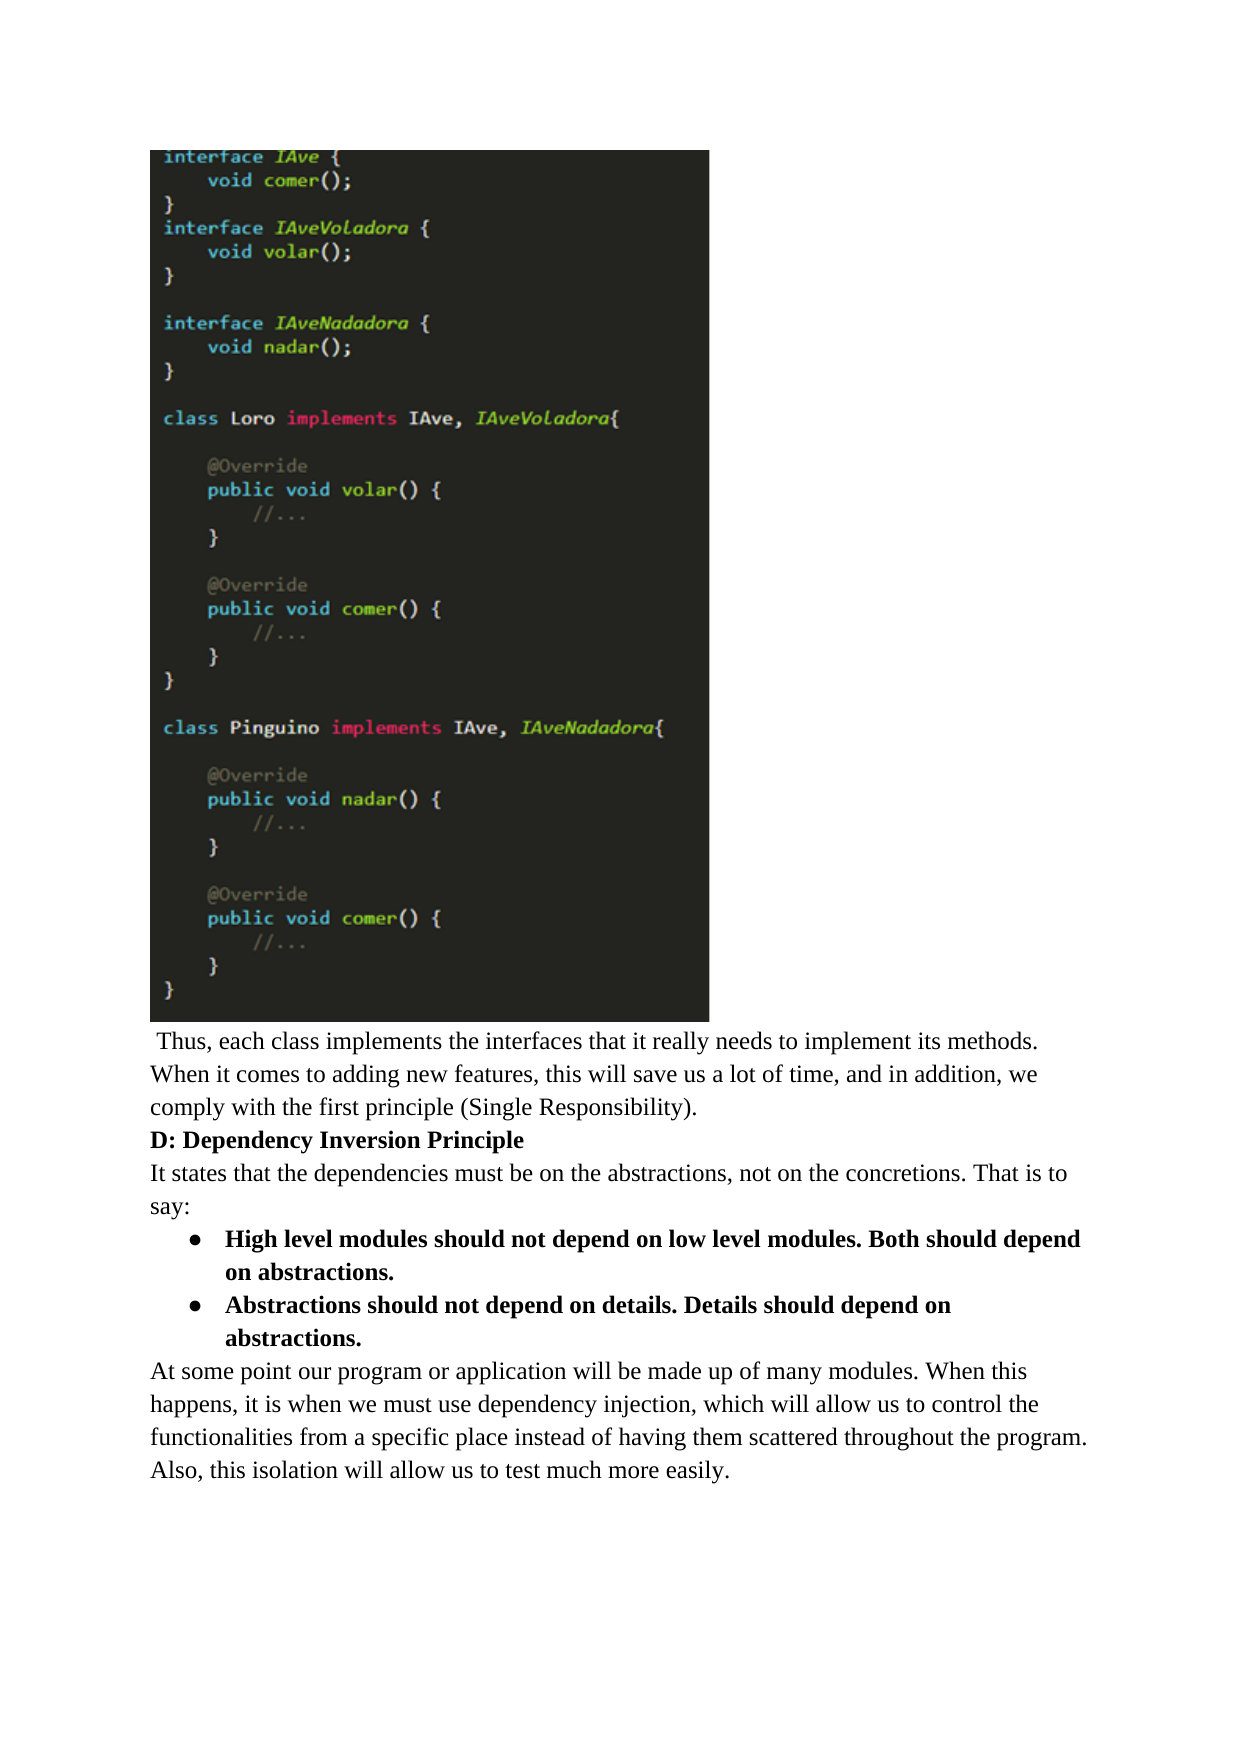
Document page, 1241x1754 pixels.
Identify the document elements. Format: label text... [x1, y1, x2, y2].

text D: Dependency Inversion Principle [150, 1125, 1090, 1153]
text Thus, each class implements the interfaces that it really needs to implement its methods. When it comes to adding new features, this will save us a lot of time, and in addition, we comply with the first principle (Single Responsibility). [150, 1026, 1090, 1121]
list Abstractions should not depend on details. Details should depend on abstractions. [187, 1290, 1090, 1352]
picture [150, 150, 710, 1022]
text It states that the dependencies must be on the abstractions, not on the concretions. That is to say: [150, 1158, 1090, 1219]
text At some point our program or application will be made up of many modules. When this happens, it is when we must use dependency injection, which will allow us to control the functionalities from a specific place instead of having them scattered throughout the program. Also, this isolation will allow us to test much more easily. [150, 1356, 1090, 1484]
list High level modules should not depend on low level modules. Both should depend on abstractions. [187, 1224, 1090, 1286]
